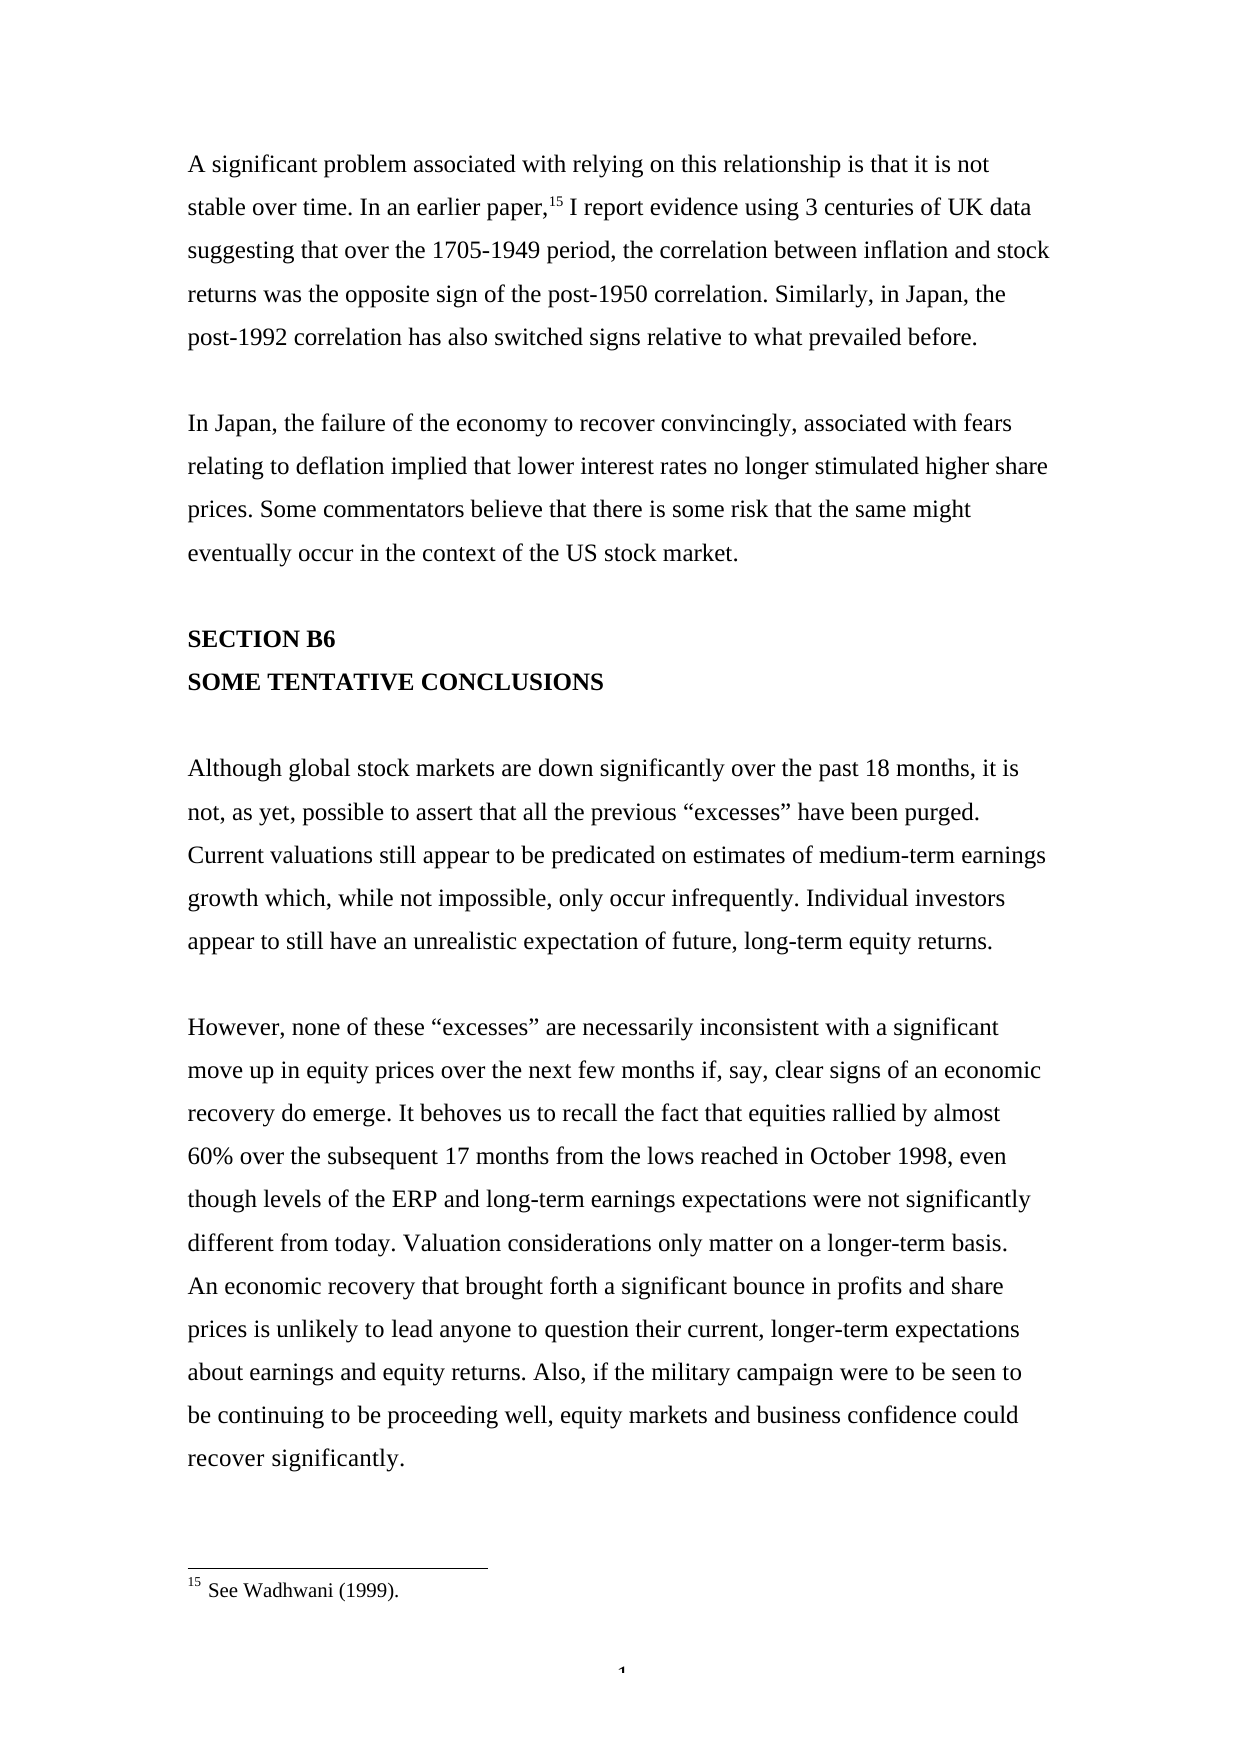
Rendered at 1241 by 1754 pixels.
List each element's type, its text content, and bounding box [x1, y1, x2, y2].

text Current valuations still appear to be predicated on estimates of medium-term earnings growth which, while not impossible, only occur infrequently. Individual investors appear to still have an unrealistic expectation of future, long-term equity returns. [187, 840, 1065, 955]
text In Japan, the failure of the economy to recover convincingly, associated with fears relating to deflation implied that lower interest rates no longer stimulated higher share prices. Some commentators believe that there is some risk that the same might eventually occur in the context of the US stock market. [187, 408, 1065, 566]
subtitle SECTION B6 [187, 624, 1065, 653]
text A significant problem associated with relying on this relationship is that it is not stable over time. In an earlier paper,15 I report evidence using 3 centuries of UK data suggesting that over the 1705-1949 period, the correlation between inflation and stock returns was the opposite sign of the post-1950 correlation. Similarly, in Japan, the post-1992 correlation has also switched signs relative to what prevailed before. [187, 149, 1052, 351]
text 15 See Wadhwani (1999). [187, 1569, 1065, 1602]
text However, none of these “excesses” are necessarily inconsistent with a significant move up in equity prices over the next few months if, say, clear signs of an economic recovery do emerge. It behoves us to recall the fact that equities rallied by almost 60% over the subsequent 17 months from the lows reached in October 1998, even though levels of the ERP and long-term earnings expectations were not significantly different from today. Valuation considerations only matter on a longer-term basis. [187, 1012, 1045, 1256]
text Although global stock markets are down significantly over the past 18 months, it is not, as yet, possible to assert that all the previous “excesses” have been purged. [187, 753, 1049, 825]
text SOME TENTATIVE CONCLUSIONS [187, 667, 1065, 696]
text An economic recovery that brought forth a significant bounce in profits and share prices is unlikely to lead anyone to question their current, longer-term expectations about earnings and equity returns. Also, if the military campaign were to be seen to be continuing to be proceeding well, equity markets and business confidence could recover significantly. [187, 1271, 1033, 1472]
